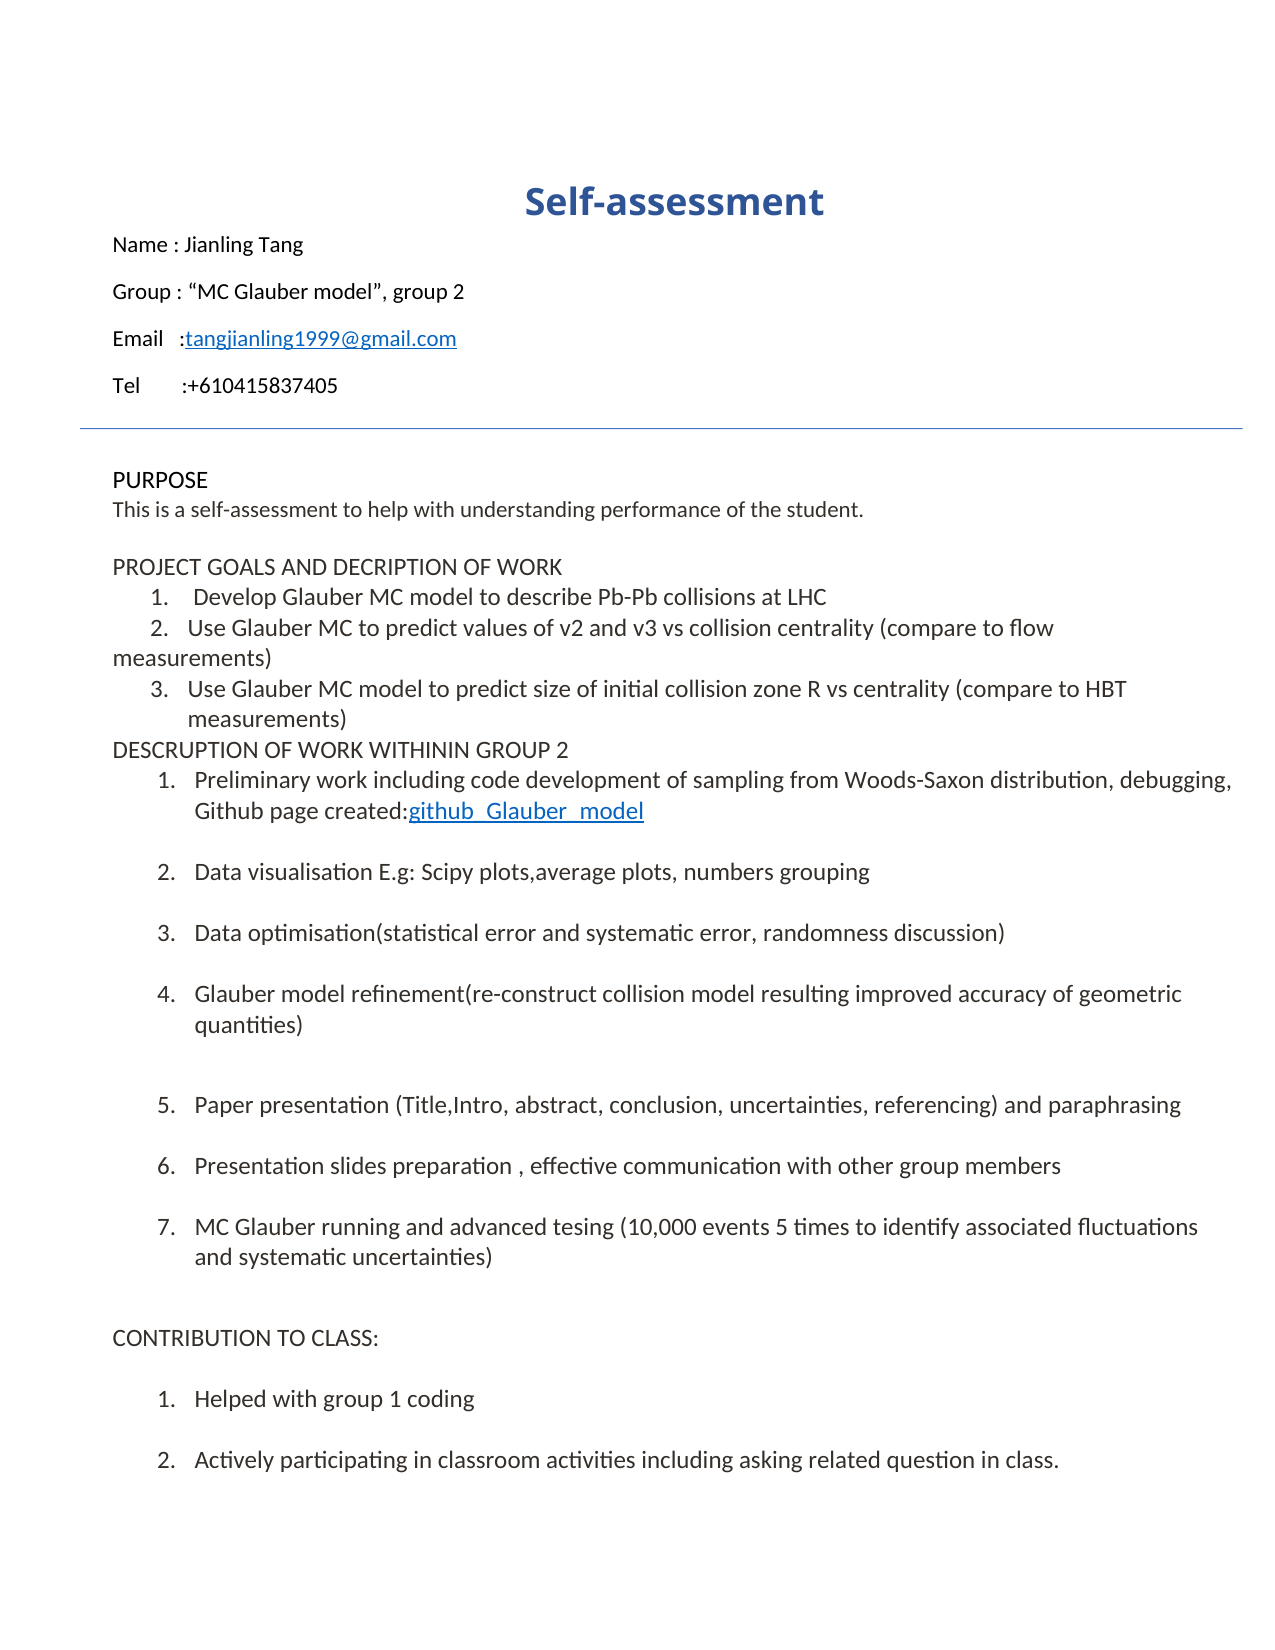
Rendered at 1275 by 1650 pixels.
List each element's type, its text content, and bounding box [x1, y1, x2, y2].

list Develop Glauber MC model to describe Pb-Pb collisions at LHC [150, 582, 1237, 612]
text Tel :+610415837405 [112, 371, 1237, 399]
text Name : Jianling Tang [112, 230, 1237, 258]
text This is a self-assessment to help with understanding performance of the student. [112, 495, 1237, 523]
text Group : “MC Glauber model”, group 2 [112, 277, 1237, 305]
text Email :tangjianling1999@gmail.com [112, 324, 1237, 352]
list Use Glauber MC model to predict size of initial collision zone R vs centrality (compare to HBT measurements) [150, 673, 1237, 734]
list Presentation slides preparation , effective communication with other group members [157, 1150, 1237, 1181]
list Paper presentation (Title,Intro, abstract, conclusion, uncertainties, referencing) and paraphrasing [157, 1089, 1237, 1119]
list MC Glauber running and advanced tesing (10,000 events 5 times to identify associated fluctuations and systematic uncertainties) [157, 1211, 1237, 1272]
list Helped with group 1 coding [157, 1383, 1237, 1413]
list Actively participating in classroom activities including asking related question in class. [157, 1444, 1237, 1474]
text DESCRUPTION OF WORK WITHININ GROUP 2 [112, 734, 1237, 765]
list Glauber model refinement(re-construct collision model resulting improved accuracy of geometric quantities) [157, 978, 1237, 1039]
text measurements) [112, 643, 1237, 673]
subtitle Self-assessment [112, 175, 1237, 226]
list Preliminary work including code development of sampling from Woods-Saxon distribution, debugging, Github page created:github_Glauber_model [157, 765, 1237, 826]
list Use Glauber MC to predict values of v2 and v3 vs collision centrality (compare to flow [150, 612, 1237, 643]
text CONTRIBUTION TO CLASS: [112, 1322, 1237, 1352]
text PROJECT GOALS AND DECRIPTION OF WORK [112, 551, 1237, 582]
list Data optimisation(statistical error and systematic error, randomness discussion) [157, 917, 1237, 948]
text PURPOSE [112, 464, 1237, 495]
list Data visualisation E.g: Scipy plots,average plots, numbers grouping [157, 856, 1237, 887]
